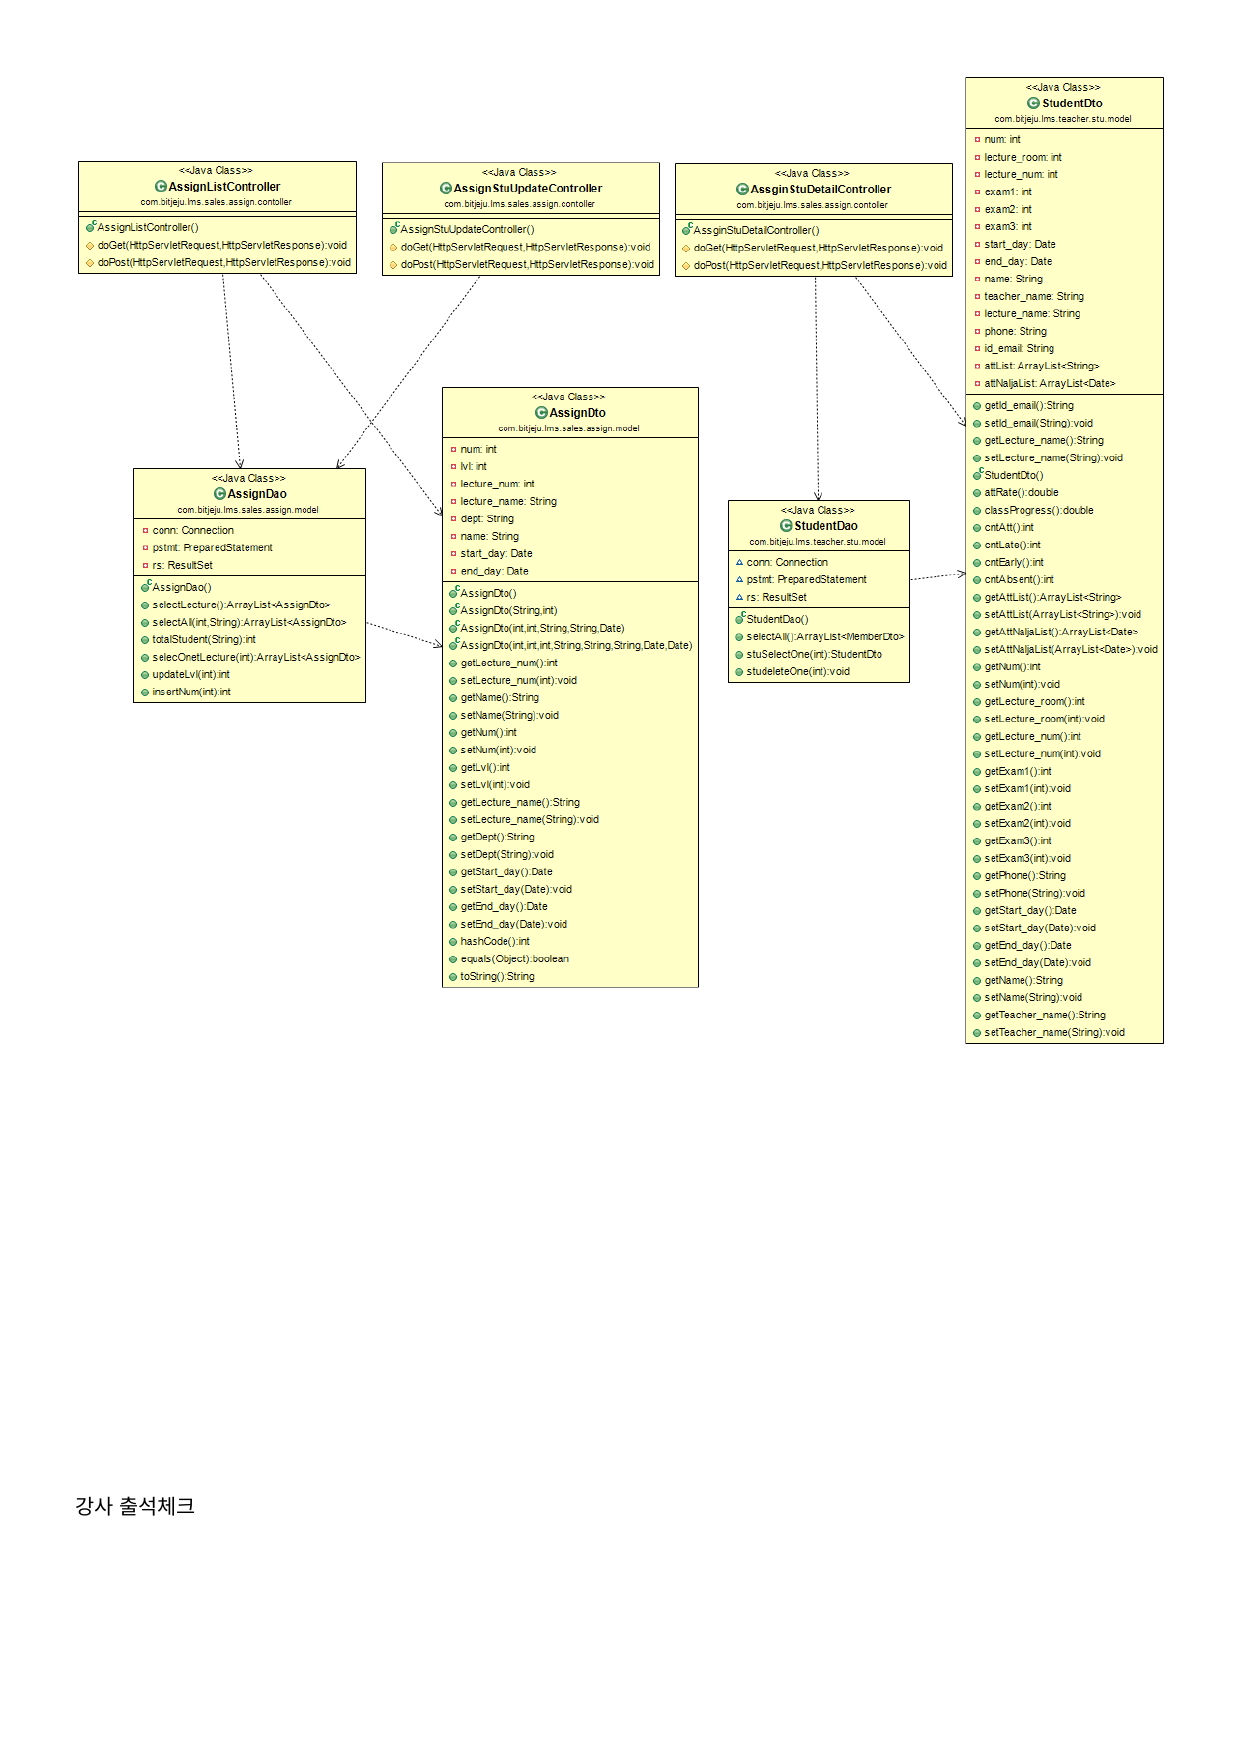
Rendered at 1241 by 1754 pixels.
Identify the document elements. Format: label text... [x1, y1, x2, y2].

picture [75, 75, 1166, 1046]
text 강사 출석체크 [75, 1490, 1165, 1520]
